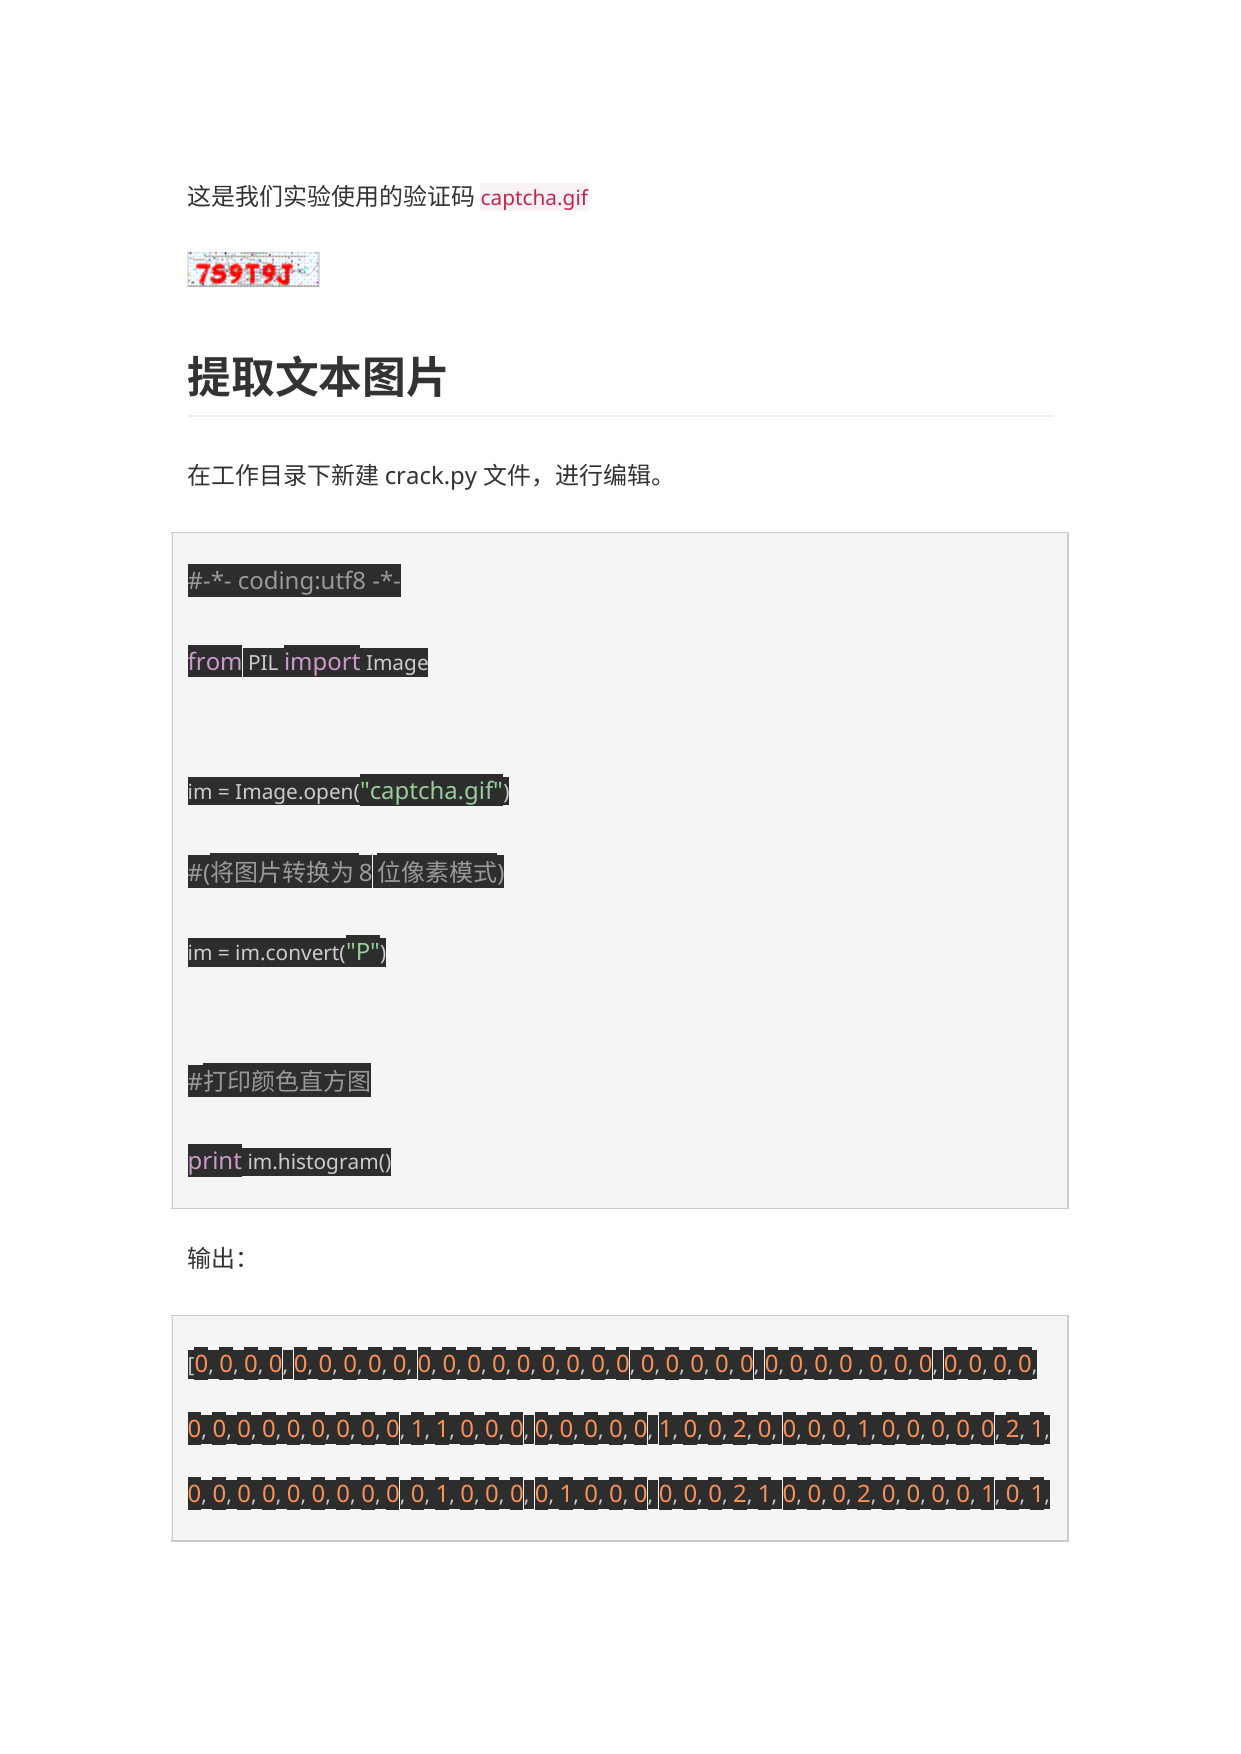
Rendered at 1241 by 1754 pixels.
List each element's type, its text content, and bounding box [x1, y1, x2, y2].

text 这是我们实验使用的验证码 captcha.gif [187, 162, 1053, 227]
text #-*- coding:utf8 -*- [173, 533, 1067, 612]
text print im.histogram() [173, 1112, 1067, 1208]
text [173, 1316, 1067, 1540]
text 输出： [187, 1225, 1053, 1290]
text im = im.convert("P") [173, 902, 1067, 983]
text im = Image.open("captcha.gif") [173, 741, 1067, 822]
text 在工作目录下新建 crack.py 文件，进行编辑。 [187, 442, 1053, 507]
text 提取文本图片 [187, 342, 1053, 417]
text #打印颜色直方图 [173, 1031, 1067, 1112]
text #(将图片转换为8位像素模式) [173, 822, 1067, 902]
text from PIL import Image [173, 612, 1067, 693]
picture [187, 252, 320, 287]
